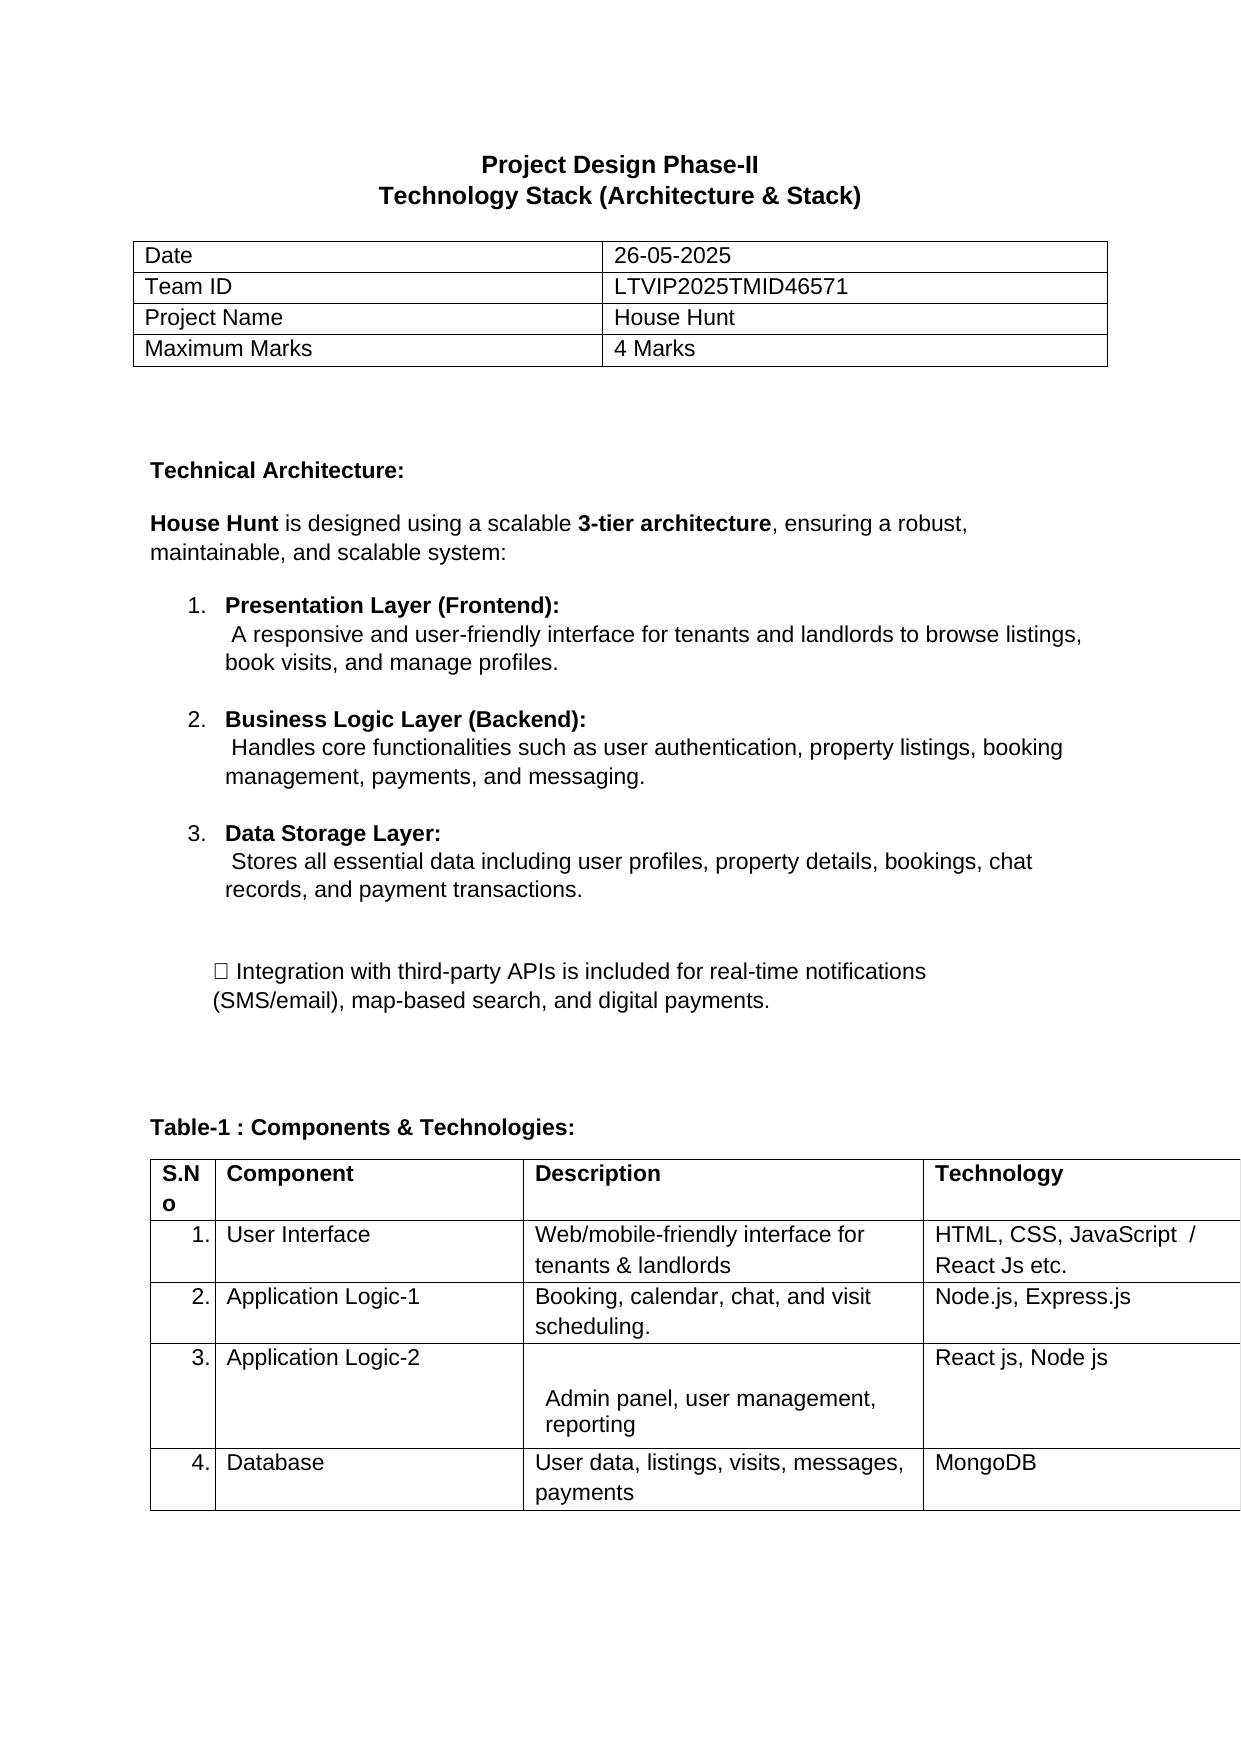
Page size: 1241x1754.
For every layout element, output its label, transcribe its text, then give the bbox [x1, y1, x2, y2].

table_cell Team ID [134, 273, 602, 303]
table_cell LTVIP2025TMID46571 [603, 273, 1107, 303]
table_cell [151, 1221, 215, 1282]
table_cell 4 Marks [603, 335, 1107, 366]
table_cell Web/mobile-friendly interface for tenants & landlords [524, 1221, 923, 1282]
table_cell [151, 1344, 215, 1448]
text Project Design Phase-II [150, 150, 1090, 179]
list Presentation Layer (Frontend): A responsive and user-friendly interface for tenants and landlords to browse listings, book visits, and manage profiles. [187, 592, 1090, 704]
table_cell React js, Node js [924, 1344, 1240, 1448]
table_header Description [524, 1160, 923, 1220]
text 🧩 Integration with third-party APIs is included for real-time notifications (SMS/email), map-based search, and digital payments. [212, 958, 1028, 1013]
table_cell Application Logic-1 [216, 1283, 523, 1343]
table_cell User Interface [216, 1221, 523, 1282]
table_header S.No [151, 1160, 215, 1220]
text Technical Architecture: [150, 457, 1090, 483]
list Business Logic Layer (Backend): Handles core functionalities such as user authentication, property listings, booking management, payments, and messaging. [187, 706, 1090, 817]
table_cell Application Logic-2 [216, 1344, 523, 1448]
table_cell User data, listings, visits, messages, payments [524, 1449, 923, 1509]
table_header Technology [924, 1160, 1240, 1220]
table_header 26-05-2025 [603, 242, 1107, 272]
table_header Date [134, 242, 602, 272]
table_cell House Hunt [603, 304, 1107, 334]
text Technology Stack (Architecture & Stack) [150, 181, 1090, 210]
table_header Component [216, 1160, 523, 1220]
table_cell [151, 1283, 215, 1343]
table_cell [524, 1344, 923, 1448]
text Table-1 : Components & Technologies: [150, 1114, 1090, 1140]
table_cell Booking, calendar, chat, and visit scheduling. [524, 1283, 923, 1343]
table_cell Database [216, 1449, 523, 1509]
text House Hunt is designed using a scalable 3-tier architecture, ensuring a robust, maintainable, and scalable system: [150, 510, 1090, 565]
table_cell Maximum Marks [134, 335, 602, 366]
table_cell Project Name [134, 304, 602, 334]
list Data Storage Layer: Stores all essential data including user profiles, property details, bookings, chat records, and payment transactions. [187, 819, 1090, 931]
table_cell [151, 1449, 215, 1509]
table_cell Node.js, Express.js [924, 1283, 1240, 1343]
table_cell MongoDB [924, 1449, 1240, 1509]
table_cell HTML, CSS, JavaScript / React Js etc. [924, 1221, 1240, 1282]
